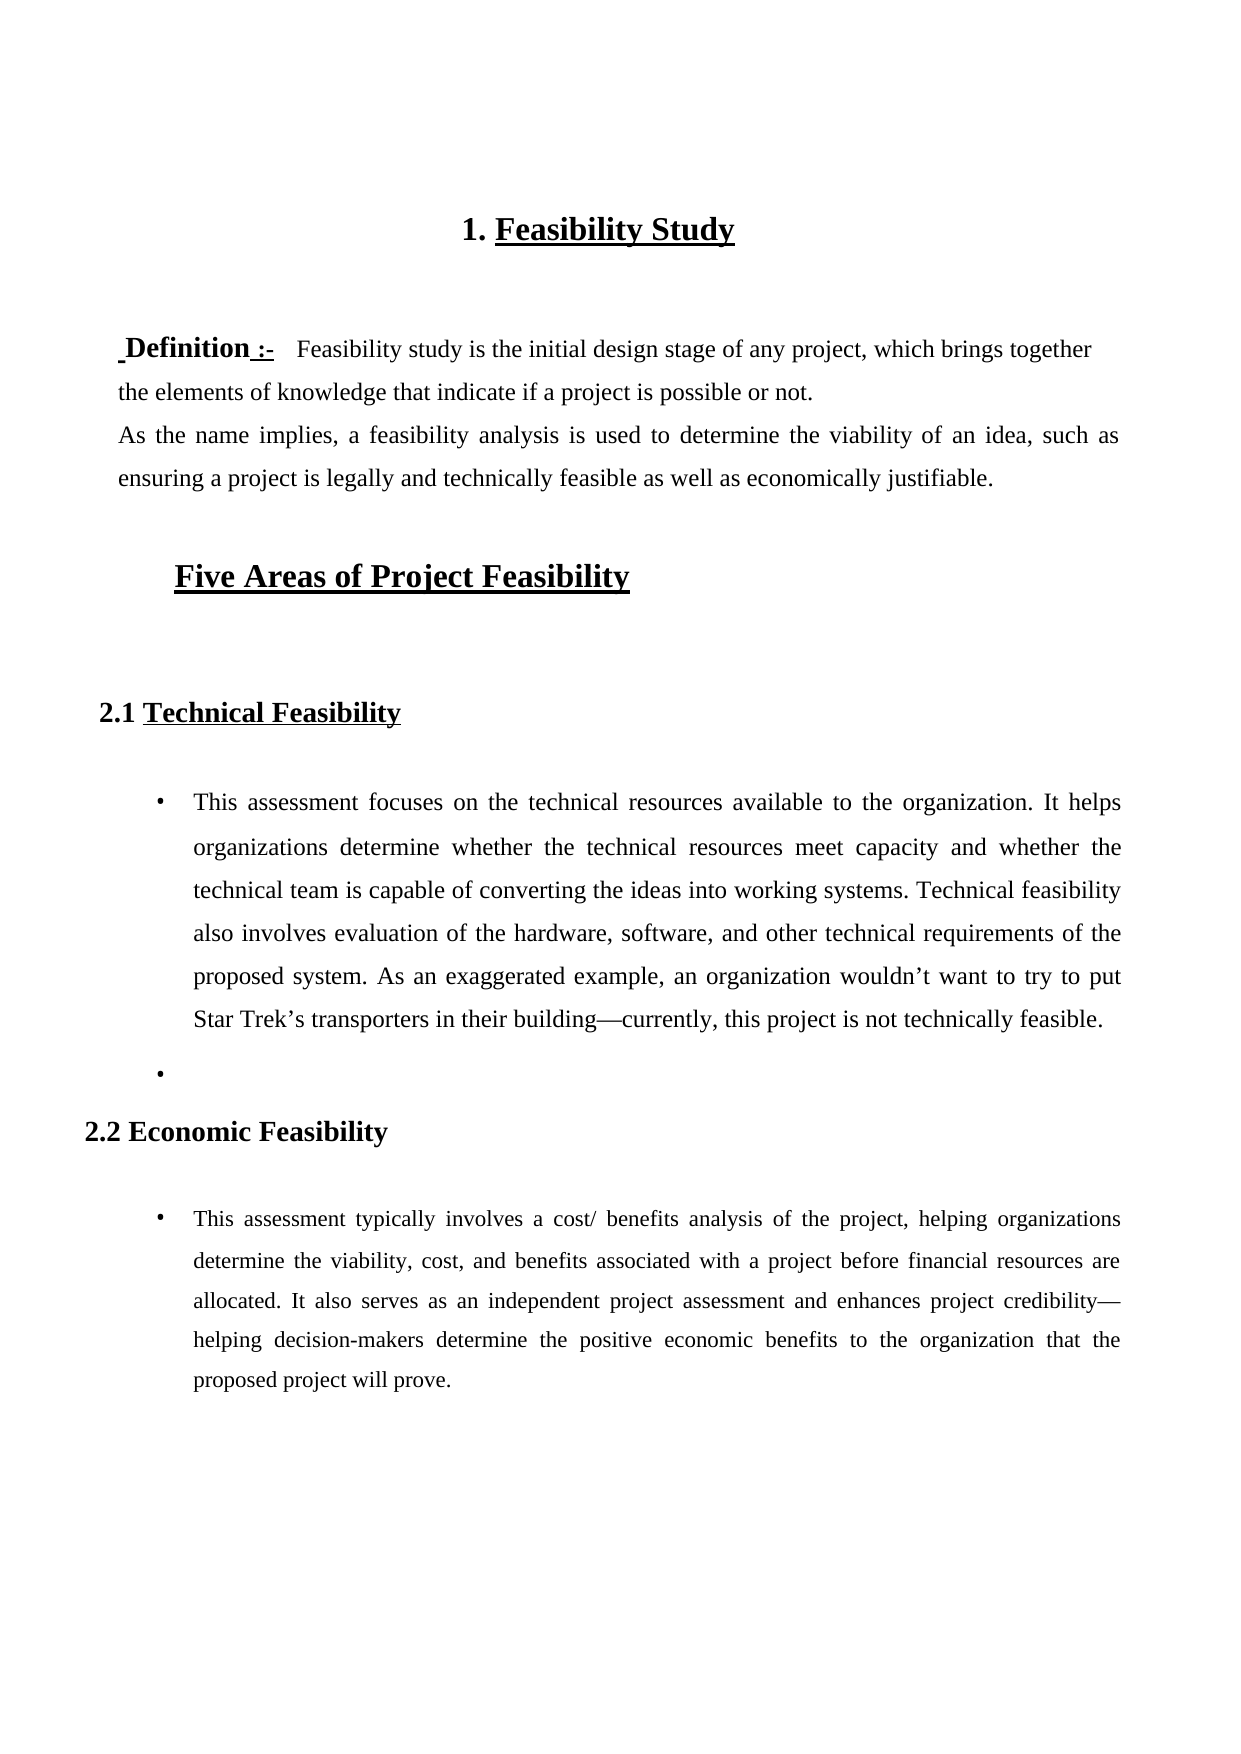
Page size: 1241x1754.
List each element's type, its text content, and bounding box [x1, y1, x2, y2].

subtitle Feasibility Study [461, 209, 1188, 248]
list This assessment typically involves a cost/ benefits analysis of the project, helping organizations determine the viability, cost, and benefits associated with a project before financial resources are allocated. It also serves as an independent project assessment and enhances project credibility— helping decision-makers determine the positive economic benefits to the organization that the proposed project will prove. [156, 1200, 1122, 1392]
text As the name implies, a feasibility analysis is used to determine the viability of an idea, such as ensuring a project is legally and technically feasible as well as economically justifiable. [118, 420, 1122, 492]
list This assessment focuses on the technical resources available to the organization. It helps organizations determine whether the technical resources meet capacity and whether the technical team is capable of converting the ideas into working systems. Technical feasibility also involves evaluation of the hardware, software, and other technical requirements of the proposed system. As an exaggerated example, an organization wouldn’t want to try to put Star Trek’s transporters in their building—currently, this project is not technically feasible. [156, 783, 1122, 1033]
subtitle 2.2 Economic Feasibility [48, 1114, 1188, 1148]
text Definition :- Feasibility study is the initial design stage of any project, which brings together the elements of knowledge that indicate if a project is possible or not. [118, 330, 1122, 406]
subtitle 2.1 Technical Feasibility [48, 695, 1188, 728]
subtitle Five Areas of Project Feasibility [174, 557, 1188, 595]
